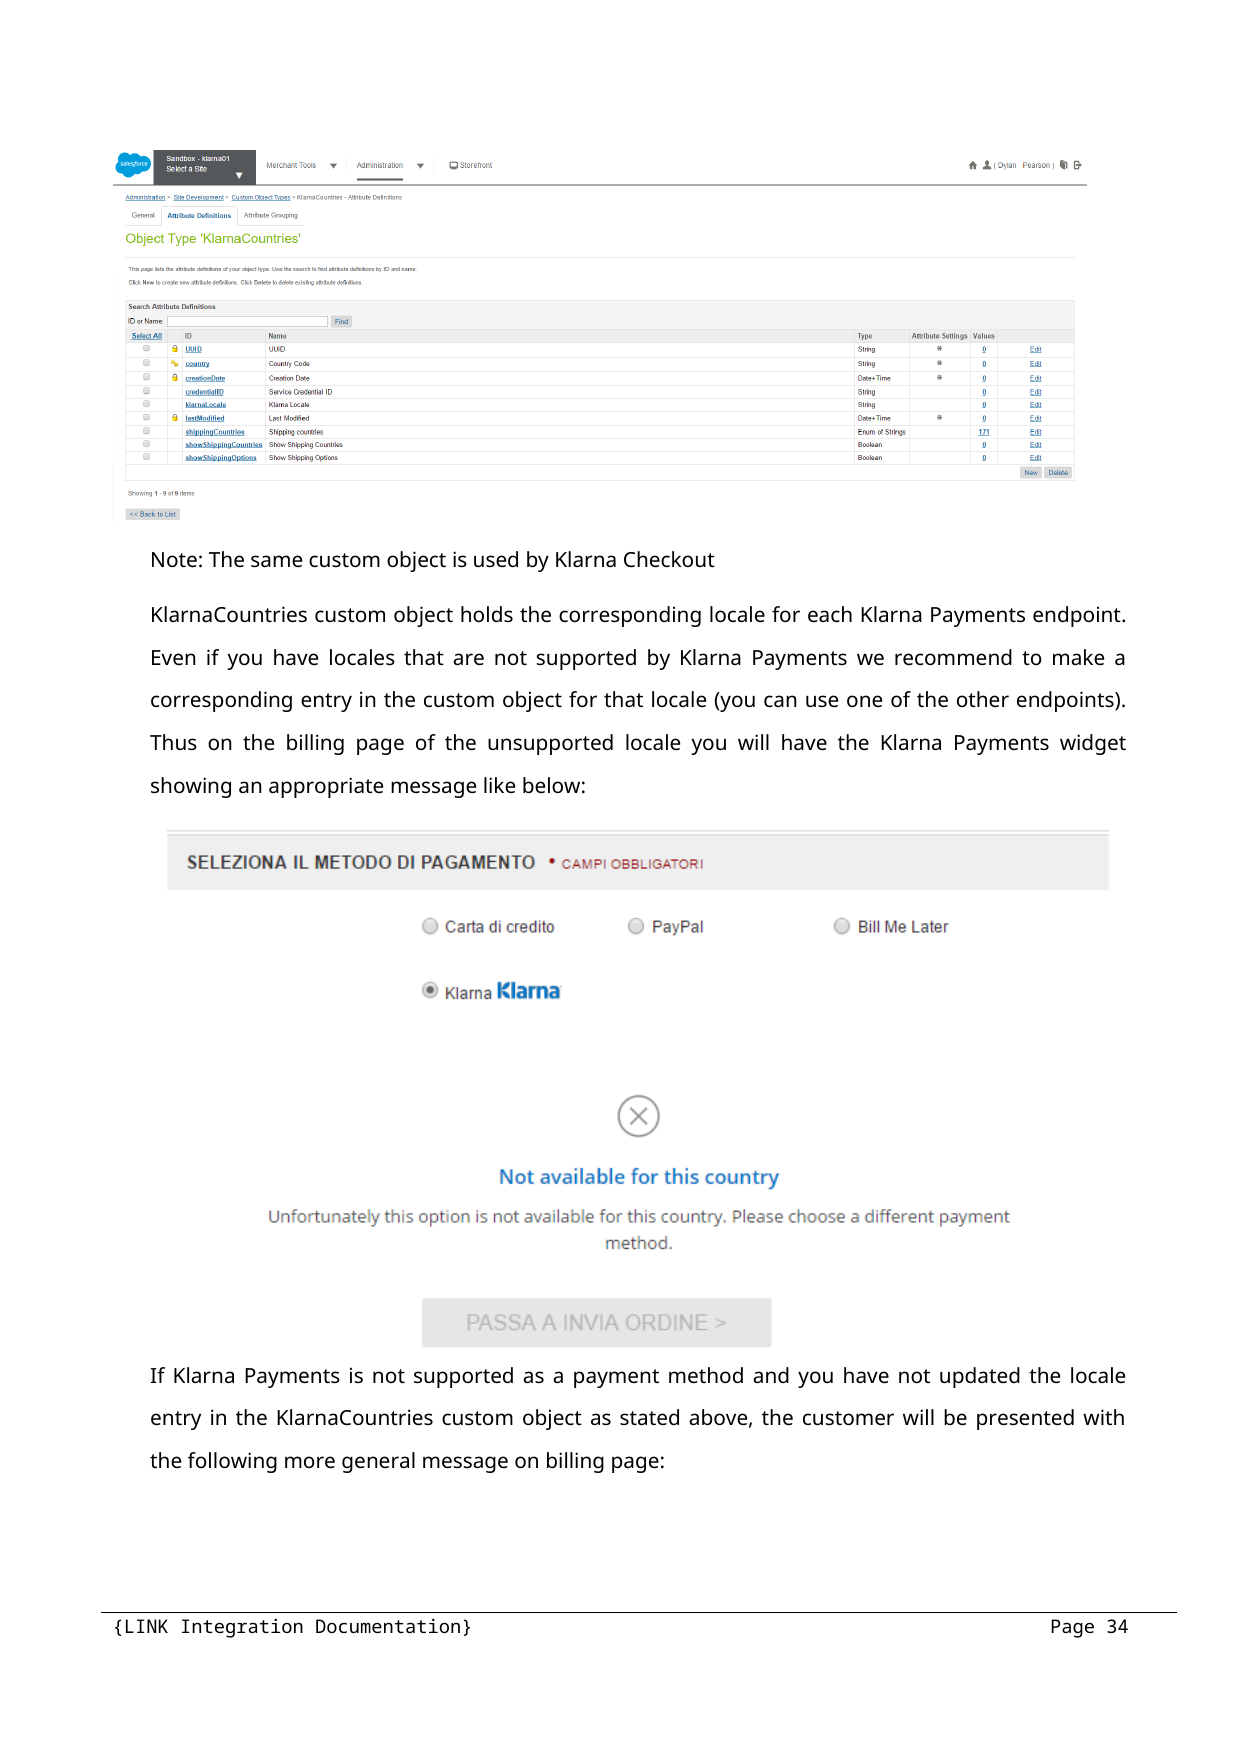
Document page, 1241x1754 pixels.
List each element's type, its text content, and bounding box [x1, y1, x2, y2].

picture [112, 150, 1087, 525]
picture [150, 825, 1125, 1361]
text If Klarna Payments is not supported as a payment method and you have not updated the locale entry in the KlarnaCountries custom object as stated above, the customer will be presented with the following more general message on billing page: [150, 1361, 1128, 1474]
text KlarnaCountries custom object holds the corresponding locale for each Klarna Payments endpoint. Even if you have locales that are not supported by Klarna Payments we recommend to make a corresponding entry in the custom object for that locale (you can use one of the other endpoints). Thus on the billing page of the unsupported locale you will have the Klarna Payments widget showing an appropriate message like below: [150, 600, 1128, 799]
text Note: The same custom object is used by Klarna Checkout [150, 545, 1128, 574]
